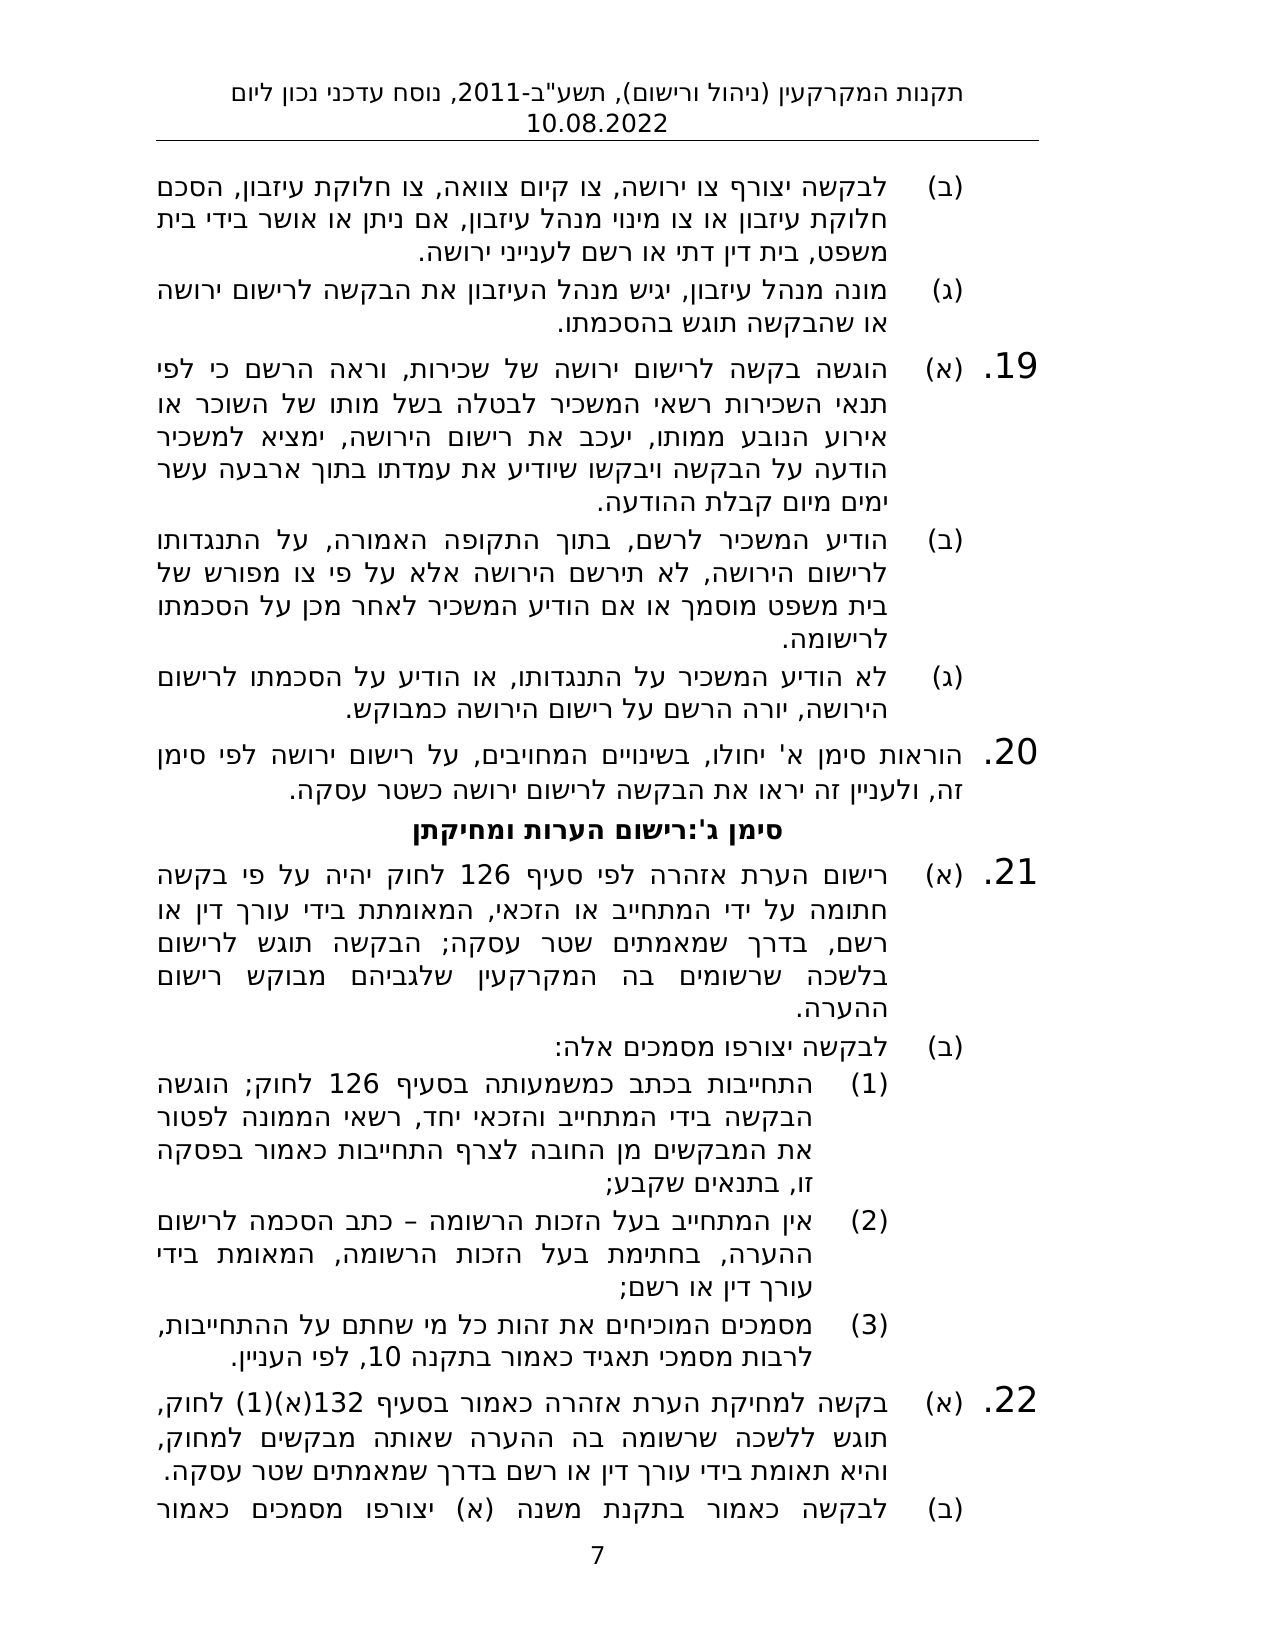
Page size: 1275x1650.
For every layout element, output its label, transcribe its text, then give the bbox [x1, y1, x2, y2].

text (1) התחייבות בכתב כמשמעותה בסעיף 126 לחוק; הוגשה הבקשה בידי המתחייב והזכאי יחד, רשאי הממונה לפטור את המבקשים מן החובה לצרף התחייבות כאמור בפסקה זו, בתנאים שקבע; [156, 1155, 889, 1285]
text (3) מסמכים המוכיחים את זהות כל מי שחתם על ההתחייבות, לרבות מסמכי תאגיד כאמור בתקנה 10, לפי העניין. [156, 1396, 889, 1460]
text 21. (א) רישום הערת אזהרה לפי סעיף 126 לחוק יהיה על פי בקשה חתומה על ידי המתחייב או הזכאי, המאומתת בידי עורך דין או רשם, בדרך שמאמתים שטר עסקה; הבקשה תוגש לרישום בלשכה שרשומים בה המקרקעין שלגביהם מבוקש רישום ההערה. [156, 938, 1039, 1111]
text (ג) מונה מנהל עיזבון, יגיש מנהל העיזבון את הבקשה לרישום ירושה או שהבקשה תוגש בהסכמתו. [156, 361, 964, 426]
text 19. (א) הוגשה בקשה לרישום ירושה של שכירות, וראה הרשם כי לפי תנאי השכירות רשאי המשכיר לבטלה בשל מותו של השוכר או אירוע הנובע ממותו, יעכב את רישום הירושה, ימציא למשכיר הודעה על הבקשה ויבקשו שיודיע את עמדתו בתוך ארבעה עשר ימים מיום קבלת ההודעה. [156, 432, 1039, 604]
text 18. (א) הבקשה לרישום ירושה תוגש בלשכה שרשומים בה המקרקעין שלגביהם מבוקש הרישום. [156, 177, 1039, 251]
text סימן ג':רישום הערות ומחיקתן [156, 901, 1039, 932]
text (ב) לבקשה יצורפו מסמכים אלה: [156, 1117, 964, 1149]
text (ב) לבקשה יצורף צו ירושה, צו קיום צוואה, צו חלוקת עיזבון, הסכם חלוקת עיזבון או צו מינוי מנהל עיזבון, אם ניתן או אושר בידי בית משפט, בית דין דתי או רשם לענייני ירושה. [156, 258, 964, 355]
text (ב) הודיע המשכיר לרשם, בתוך התקופה האמורה, על התנגדותו לרישום הירושה, לא תירשם הירושה אלא על פי צו מפורש של בית משפט מוסמך או אם הודיע המשכיר לאחר מכן על הסכמתו לרישומה. [156, 611, 964, 741]
text 20. הוראות סימן א' יחולו, בשינויים המחויבים, על רישום ירושה לפי סימן זה, ולעניין זה יראו את הבקשה לרישום ירושה כשטר עסקה. [156, 818, 1039, 892]
text (ג) לא הודיע המשכיר על התנגדותו, או הודיע על הסכמתו לרישום הירושה, יורה הרשם על רישום הירושה כמבוקש. [156, 747, 964, 812]
text (2) אין המתחייב בעל הזכות הרשומה – כתב הסכמה לרישום ההערה, בחתימת בעל הזכות הרשומה, המאומת בידי עורך דין או רשם; [156, 1292, 889, 1389]
